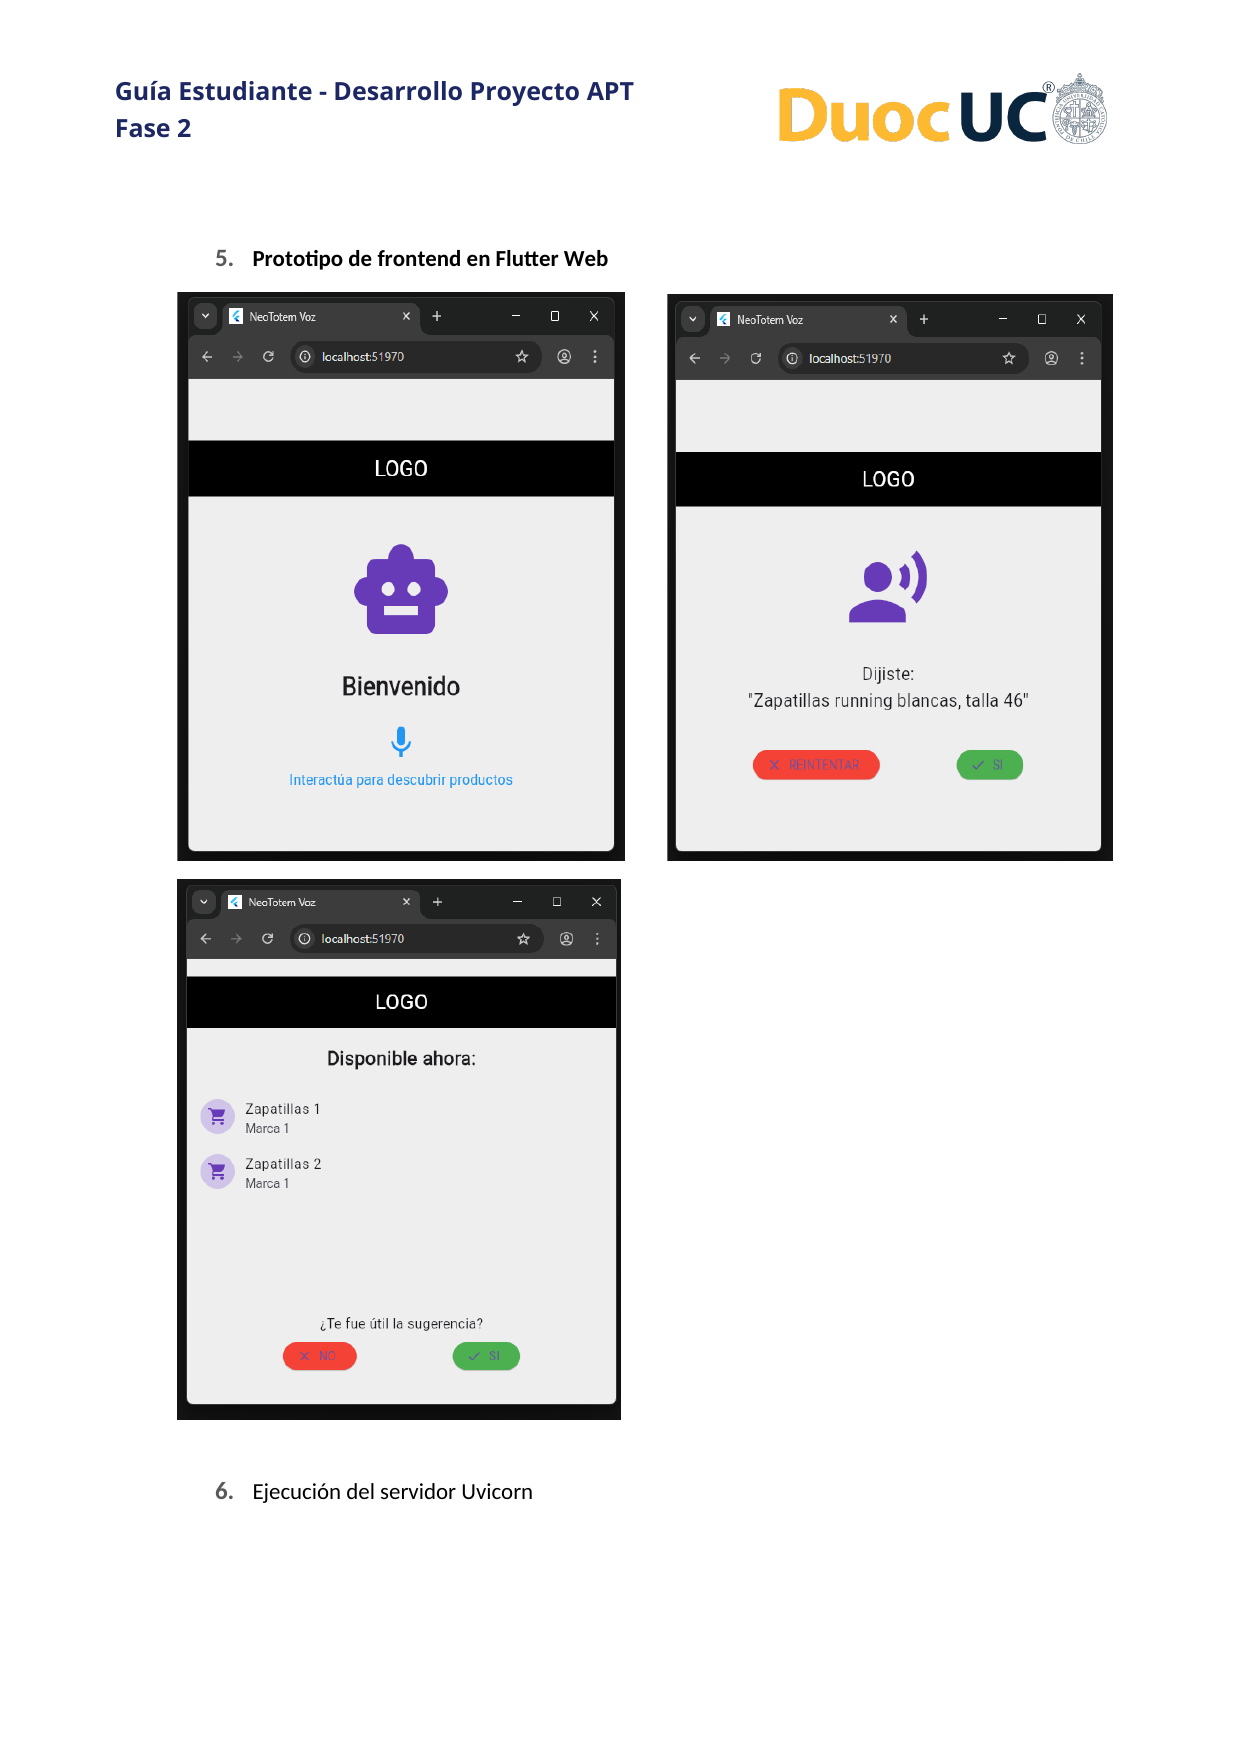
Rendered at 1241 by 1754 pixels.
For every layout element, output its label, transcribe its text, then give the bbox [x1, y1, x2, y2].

picture [779, 73, 1107, 144]
picture [177, 292, 625, 861]
picture [667, 294, 1113, 861]
list Prototipo de frontend en Flutter Web [215, 242, 1063, 273]
list Ejecución del servidor Uvicorn [215, 1475, 1063, 1505]
picture [177, 879, 621, 1420]
